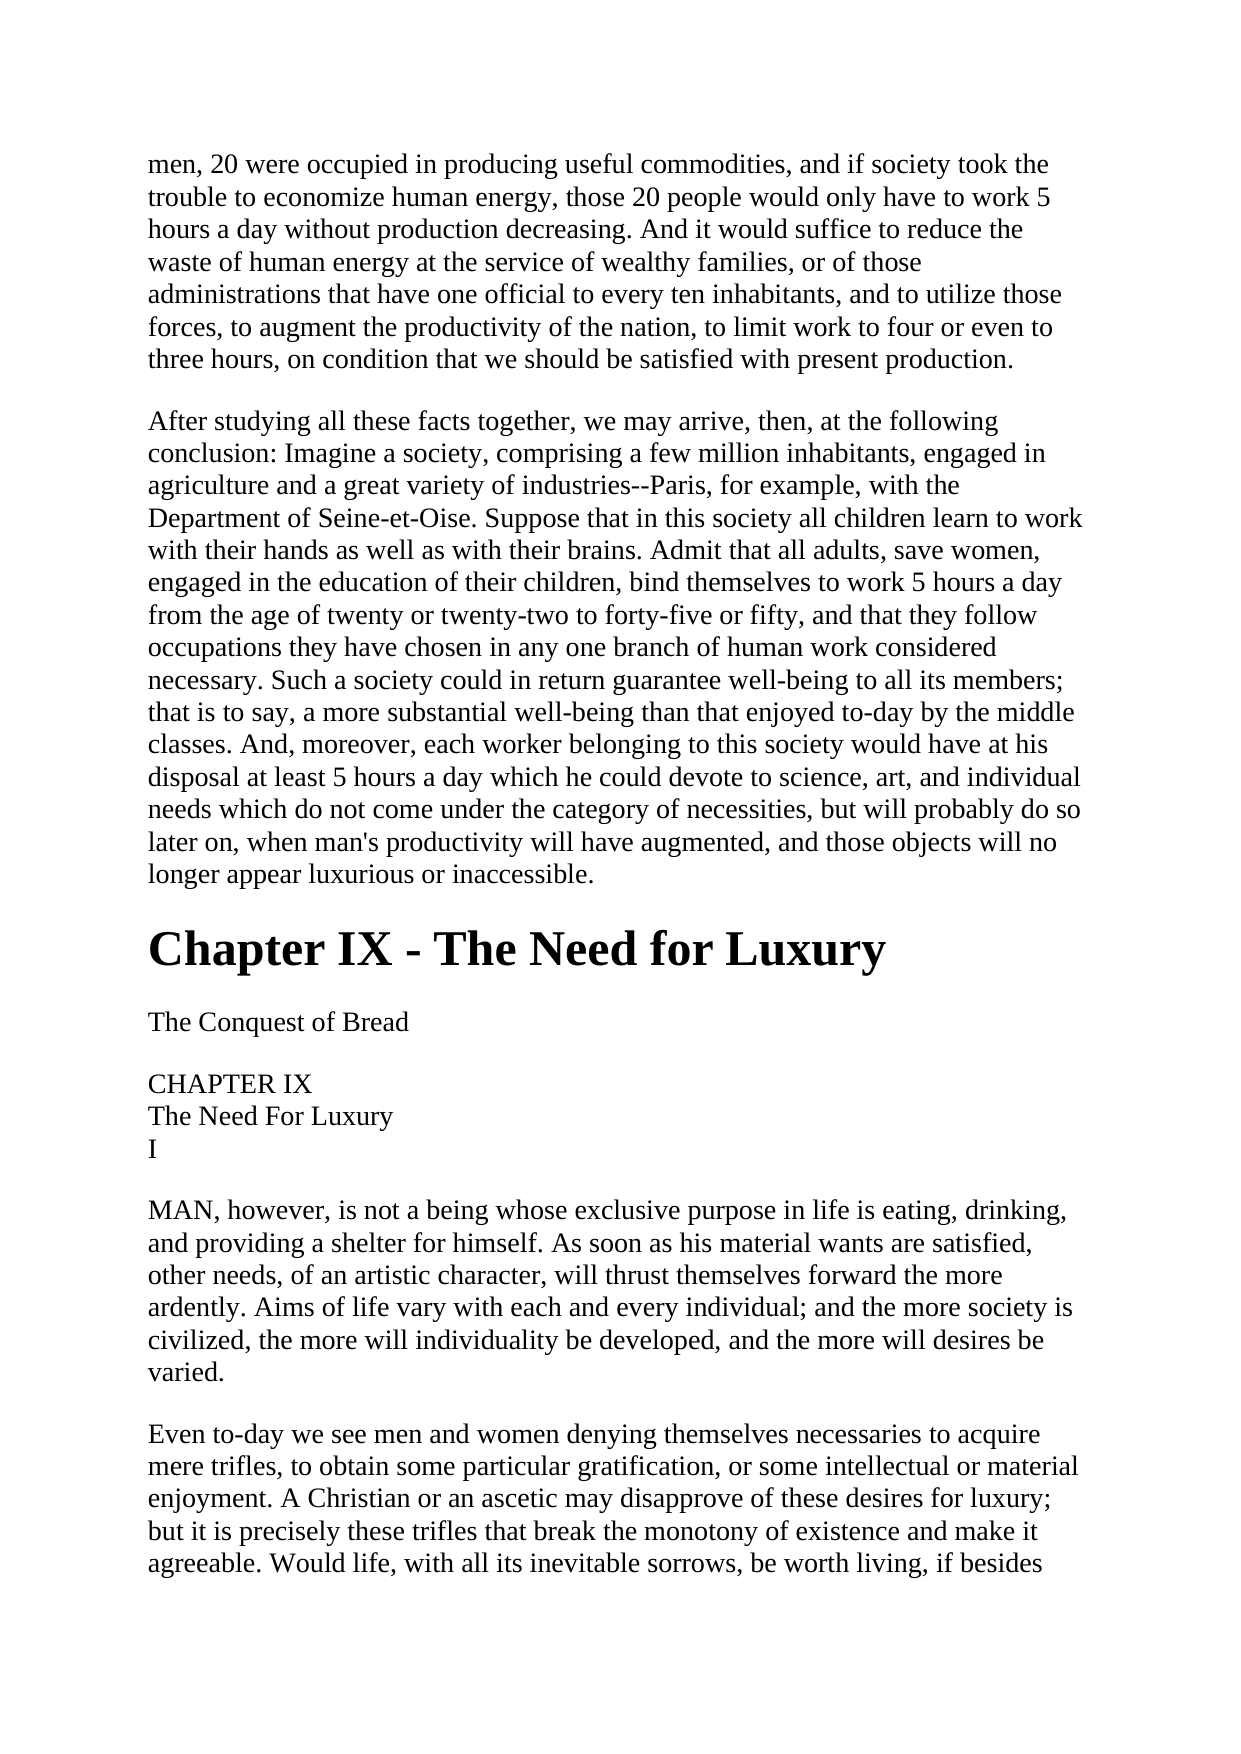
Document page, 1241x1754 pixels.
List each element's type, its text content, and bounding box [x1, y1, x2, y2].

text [148, 148, 1093, 374]
text MAN, however, is not a being whose exclusive purpose in life is eating, drinking, and providing a shelter for himself. As soon as his material wants are satisfied, other needs, of an artistic character, will thrust themselves forward the more ardently. Aims of life vary with each and every individual; and the more society is civilized, the more will individuality be developed, and the more will desires be varied. [148, 1193, 1093, 1388]
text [148, 1417, 1093, 1579]
text CHAPTER IX The Need For Luxury I [148, 1067, 1093, 1164]
text The Conquest of Bread [148, 1005, 1093, 1038]
text After studying all these facts together, we may arrive, then, at the following conclusion: Imagine a society, comprising a few million inhabitants, engaged in agriculture and a great variety of industries--Paris, for example, with the Department of Seine-et-Oise. Suppose that in this society all children learn to work with their hands as well as with their brains. Admit that all adults, save women, engaged in the education of their children, bind themselves to work 5 hours a day from the age of twenty or twenty-two to forty-five or fifty, and that they follow occupations they have chosen in any one branch of human work considered necessary. Such a society could in return guarantee well-being to all its members; that is to say, a more substantial well-being than that enjoyed to-day by the middle classes. And, moreover, each worker belonging to this society would have at his disposal at least 5 hours a day which he could devote to science, art, and individual needs which do not come under the category of necessities, but will probably do so later on, when man's productivity will have augmented, and those objects will no longer appear luxurious or inaccessible. [148, 403, 1093, 889]
text Chapter IX - The Need for Luxury [148, 919, 1093, 976]
